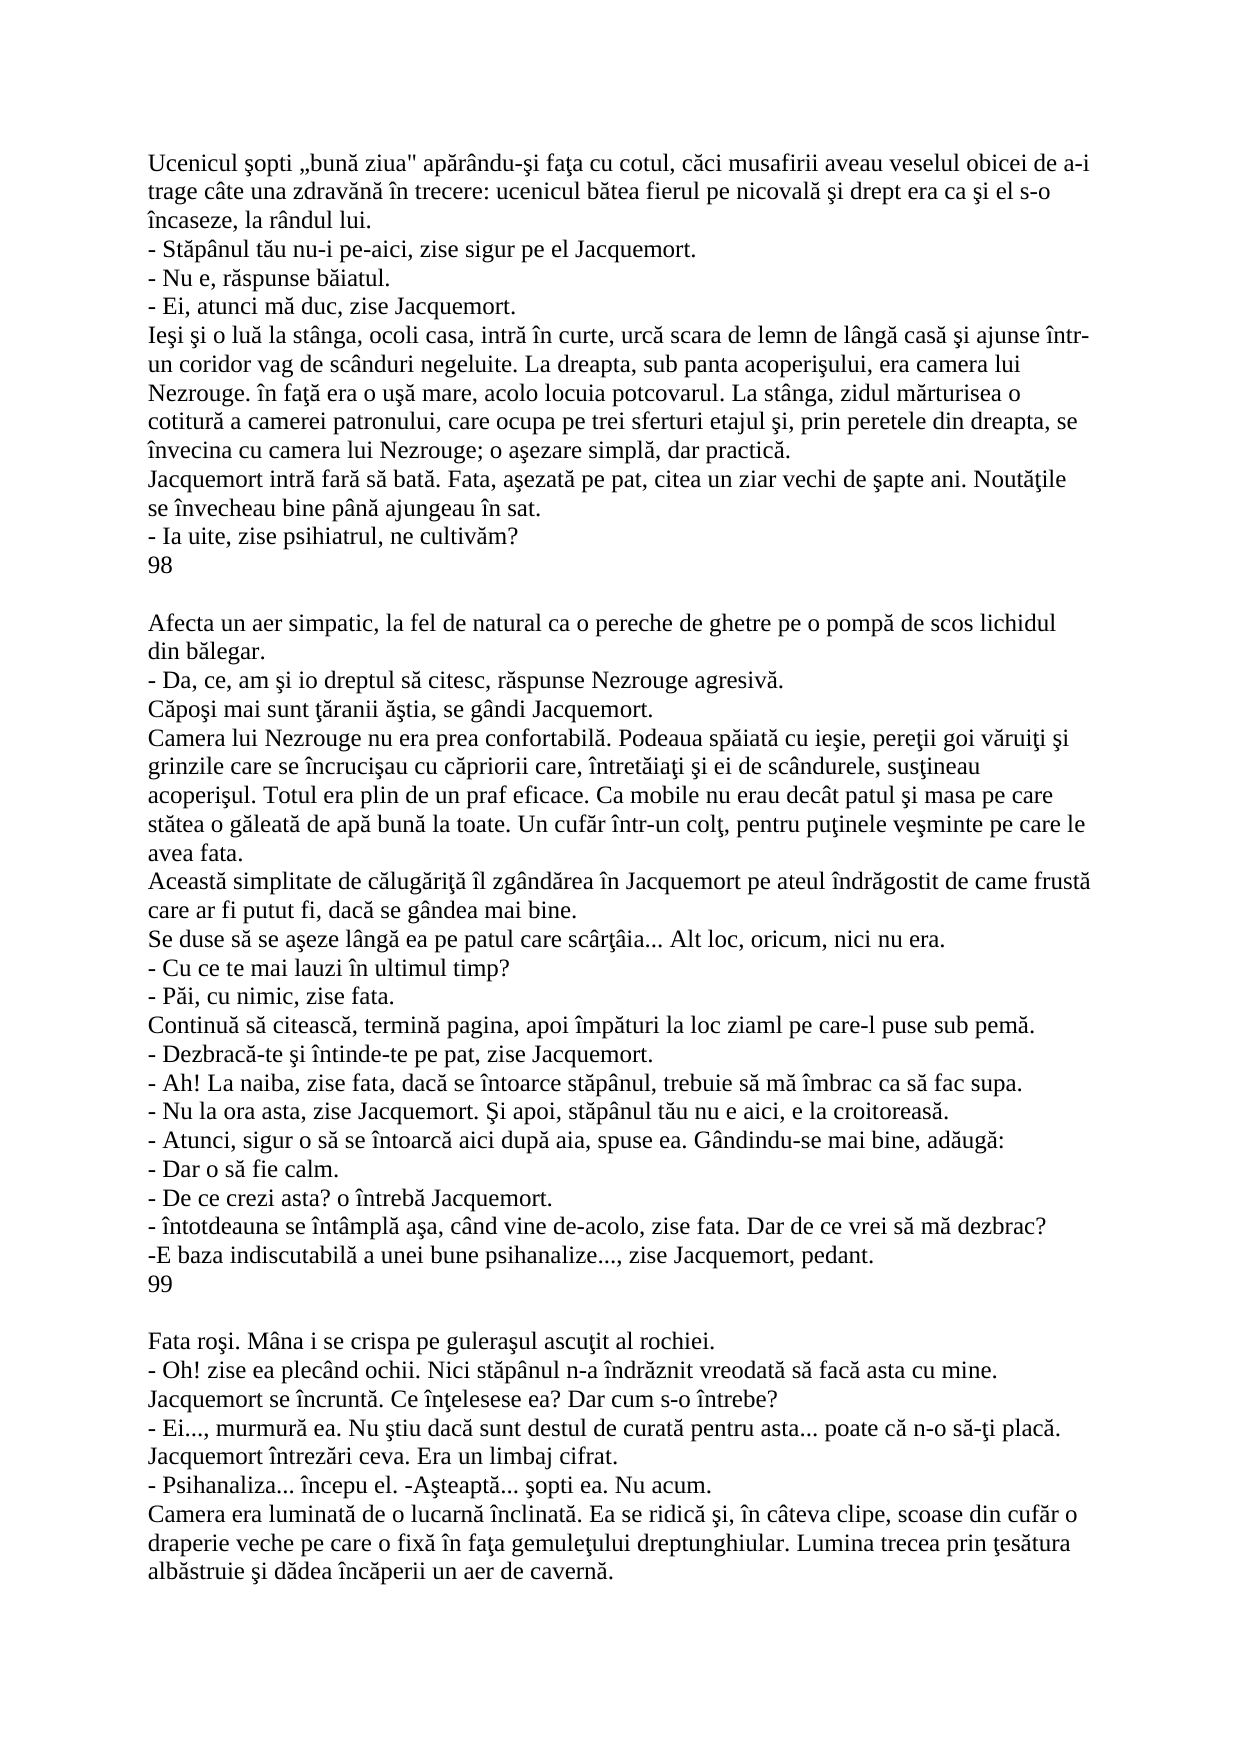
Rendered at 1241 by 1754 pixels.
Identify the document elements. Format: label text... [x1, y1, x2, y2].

text - Ah! La naiba, zise fata, dacă se întoarce stăpânul, trebuie să mă îmbrac ca să fac supa. [148, 1068, 1093, 1096]
text - Păi, cu nimic, zise fata. [148, 981, 1093, 1010]
text - Nu e, răspunse băiatul. [148, 263, 1093, 291]
text Camera lui Nezrouge nu era prea confortabilă. Podeaua spăiată cu ieşie, pereţii goi văruiţi şi grinzile care se încrucişau cu căpriorii care, întretăiaţi şi ei de scândurele, susţineau acoperişul. Totul era plin de un praf eficace. Ca mobile nu erau decât patul şi masa pe care stătea o găleată de apă bună la toate. Un cufăr într-un colţ, pentru puţinele veşminte pe care le avea fata. [148, 723, 1093, 866]
text Această simplitate de călugăriţă îl zgândărea în Jacquemort pe ateul îndrăgostit de came frustă care ar fi putut fi, dacă se gândea mai bine. [148, 866, 1093, 924]
text - Ei, atunci mă duc, zise Jacquemort. [148, 291, 1093, 320]
text - Ia uite, zise psihiatrul, ne cultivăm? [148, 521, 1093, 550]
text - Da, ce, am şi io dreptul să citesc, răspunse Nezrouge agresivă. [148, 665, 1093, 694]
text Continuă să citească, termină pagina, apoi împături la loc ziaml pe care-l puse sub pemă. [148, 1010, 1093, 1039]
text Jacquemort se încruntă. Ce înţelesese ea? Dar cum s-o întrebe? [148, 1384, 1093, 1413]
text Fata roşi. Mâna i se crispa pe guleraşul ascuţit al rochiei. [148, 1326, 1093, 1355]
text Camera era luminată de o lucarnă înclinată. Ea se ridică şi, în câteva clipe, scoase din cufăr o draperie veche pe care o fixă în faţa gemuleţului dreptunghiular. Lumina trecea prin ţesătura albăstruie şi dădea încăperii un aer de cavernă. [148, 1499, 1093, 1585]
text - De ce crezi asta? o întrebă Jacquemort. [148, 1183, 1093, 1211]
text - Psihanaliza... începu el. -Aşteaptă... şopti ea. Nu acum. [148, 1470, 1093, 1499]
text - Dezbracă-te şi întinde-te pe pat, zise Jacquemort. [148, 1039, 1093, 1068]
text Jacquemort întrezări ceva. Era un limbaj cifrat. [148, 1441, 1093, 1470]
text - Atunci, sigur o să se întoarcă aici după aia, spuse ea. Gândindu-se mai bine, adăugă: [148, 1125, 1093, 1154]
text Jacquemort intră fară să bată. Fata, aşezată pe pat, citea un ziar vechi de şapte ani. Noutăţile se învecheau bine până ajungeau în sat. [148, 464, 1093, 521]
text Afecta un aer simpatic, la fel de natural ca o pereche de ghetre pe o pompă de scos lichidul din bălegar. [148, 608, 1093, 665]
text - Stăpânul tău nu-i pe-aici, zise sigur pe el Jacquemort. [148, 234, 1093, 263]
text 98 [148, 550, 1093, 579]
text - Ei..., murmură ea. Nu ştiu dacă sunt destul de curată pentru asta... poate că n-o să-ţi placă. [148, 1413, 1093, 1441]
text - Dar o să fie calm. [148, 1154, 1093, 1183]
text - Nu la ora asta, zise Jacquemort. Şi apoi, stăpânul tău nu e aici, e la croitoreasă. [148, 1096, 1093, 1125]
text Ieşi şi o luă la stânga, ocoli casa, intră în curte, urcă scara de lemn de lângă casă şi ajunse într-un coridor vag de scânduri negeluite. La dreapta, sub panta acoperişului, era camera lui Nezrouge. în faţă era o uşă mare, acolo locuia potcovarul. La stânga, zidul mărturisea o cotitură a camerei patronului, care ocupa pe trei sferturi etajul şi, prin peretele din dreapta, se învecina cu camera lui Nezrouge; o aşezare simplă, dar practică. [148, 320, 1093, 464]
text - Oh! zise ea plecând ochii. Nici stăpânul n-a îndrăznit vreodată să facă asta cu mine. [148, 1355, 1093, 1384]
text - întotdeauna se întâmplă aşa, când vine de-acolo, zise fata. Dar de ce vrei să mă dezbrac? [148, 1211, 1093, 1240]
text Căpoşi mai sunt ţăranii ăştia, se gândi Jacquemort. [148, 694, 1093, 723]
text Ucenicul şopti „bună ziua" apărându-şi faţa cu cotul, căci musafirii aveau veselul obicei de a-i trage câte una zdravănă în trecere: ucenicul bătea fierul pe nicovală şi drept era ca şi el s-o încaseze, la rândul lui. [148, 148, 1093, 234]
text -E baza indiscutabilă a unei bune psihanalize..., zise Jacquemort, pedant. [148, 1240, 1093, 1269]
text Se duse să se aşeze lângă ea pe patul care scârţâia... Alt loc, oricum, nici nu era. [148, 924, 1093, 953]
text 99 [148, 1269, 1093, 1298]
text - Cu ce te mai lauzi în ultimul timp? [148, 953, 1093, 981]
